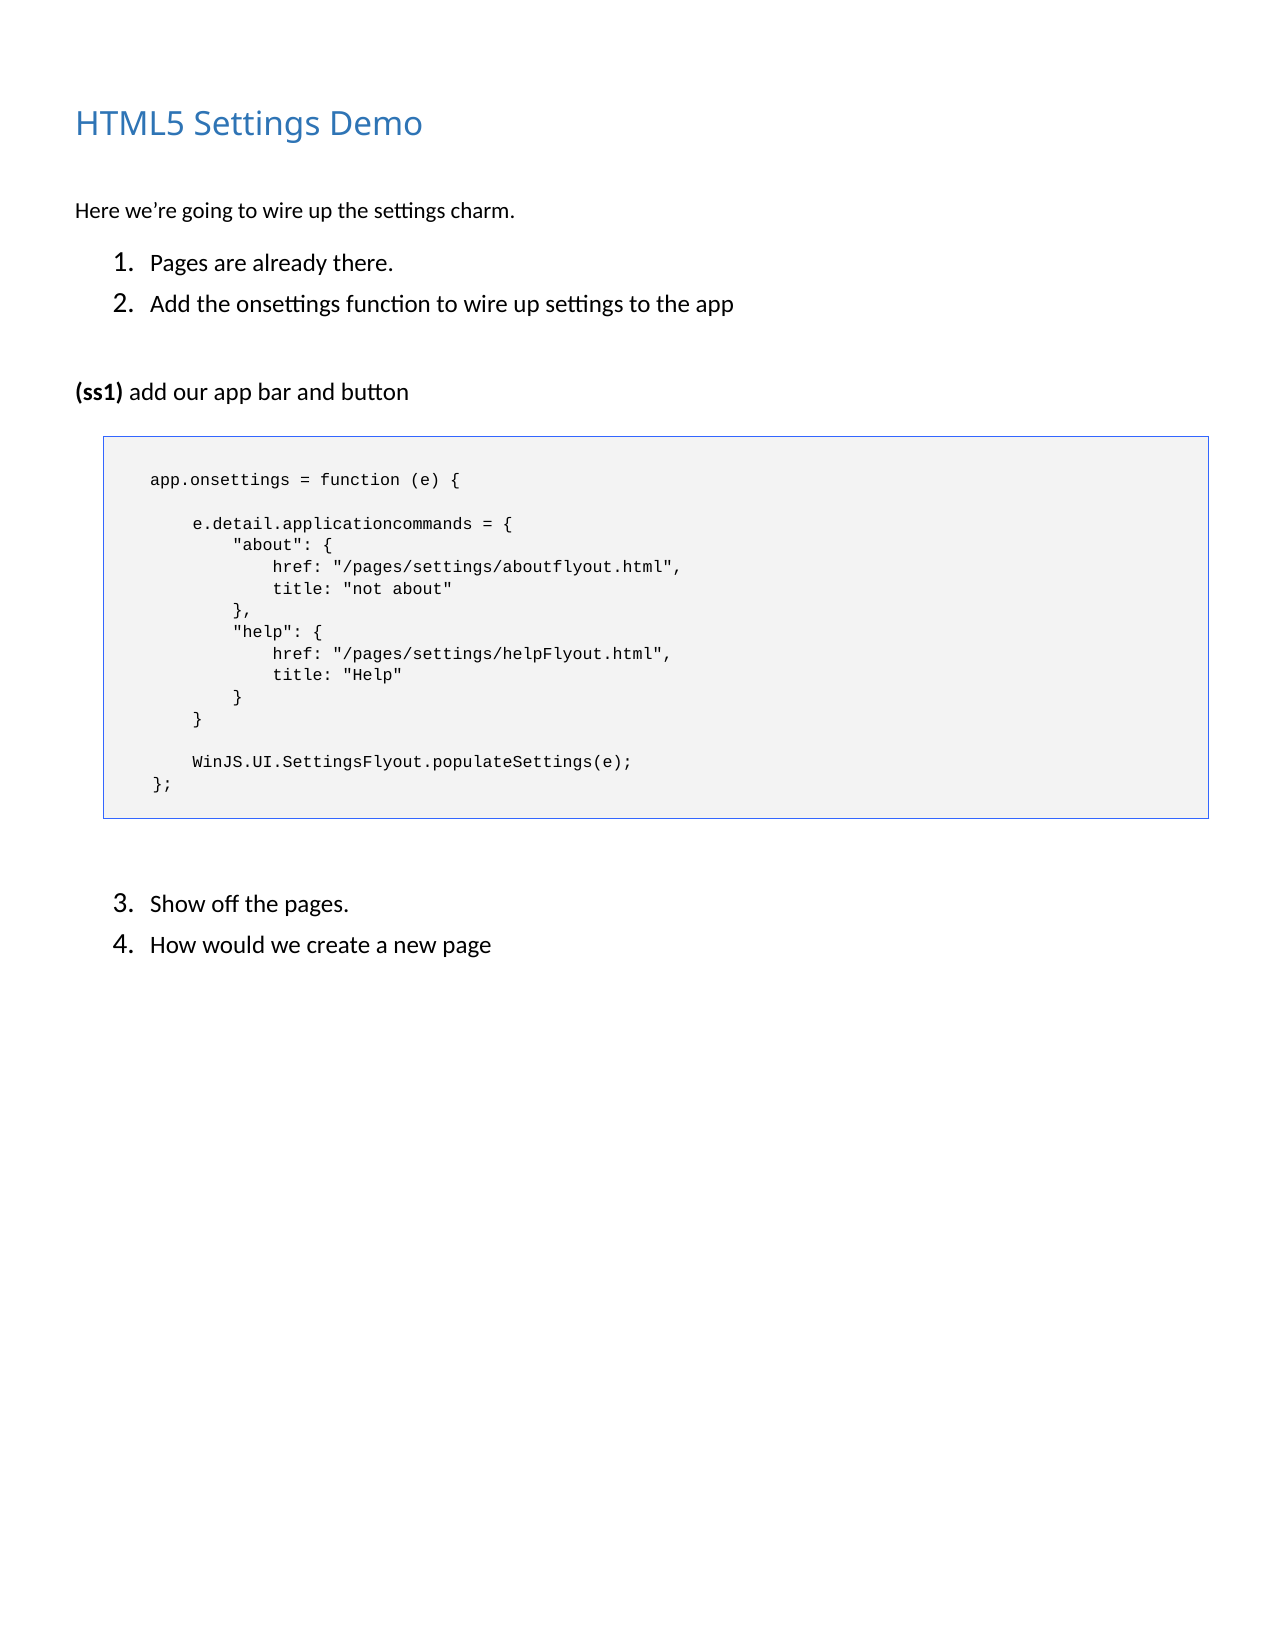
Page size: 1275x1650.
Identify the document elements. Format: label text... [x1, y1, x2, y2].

text e.detail.applicationcommands = { [104, 512, 1208, 534]
text }, [104, 599, 1208, 620]
text }; [104, 772, 1208, 794]
text title: "not about" [104, 577, 1208, 599]
text } [104, 685, 1208, 707]
text "about": { [104, 534, 1208, 555]
text } [104, 707, 1208, 729]
text "help": { [104, 620, 1208, 642]
text WinJS.UI.SettingsFlyout.populateSettings(e); [104, 750, 1208, 772]
text href: "/pages/settings/aboutflyout.html", [104, 555, 1208, 577]
text href: "/pages/settings/helpFlyout.html", [104, 642, 1208, 664]
list Show off the pages. [112, 884, 1200, 919]
text (ss1) add our app bar and button [75, 376, 1200, 407]
list Pages are already there. [112, 243, 1200, 278]
subtitle HTML5 Settings Demo [75, 100, 1200, 145]
text Here we’re going to wire up the settings charm. [75, 196, 1200, 224]
list Add the onsettings function to wire up settings to the app [112, 284, 1200, 319]
list How would we create a new page [112, 925, 1200, 960]
text app.onsettings = function (e) { [104, 469, 1208, 490]
text title: "Help" [104, 664, 1208, 685]
